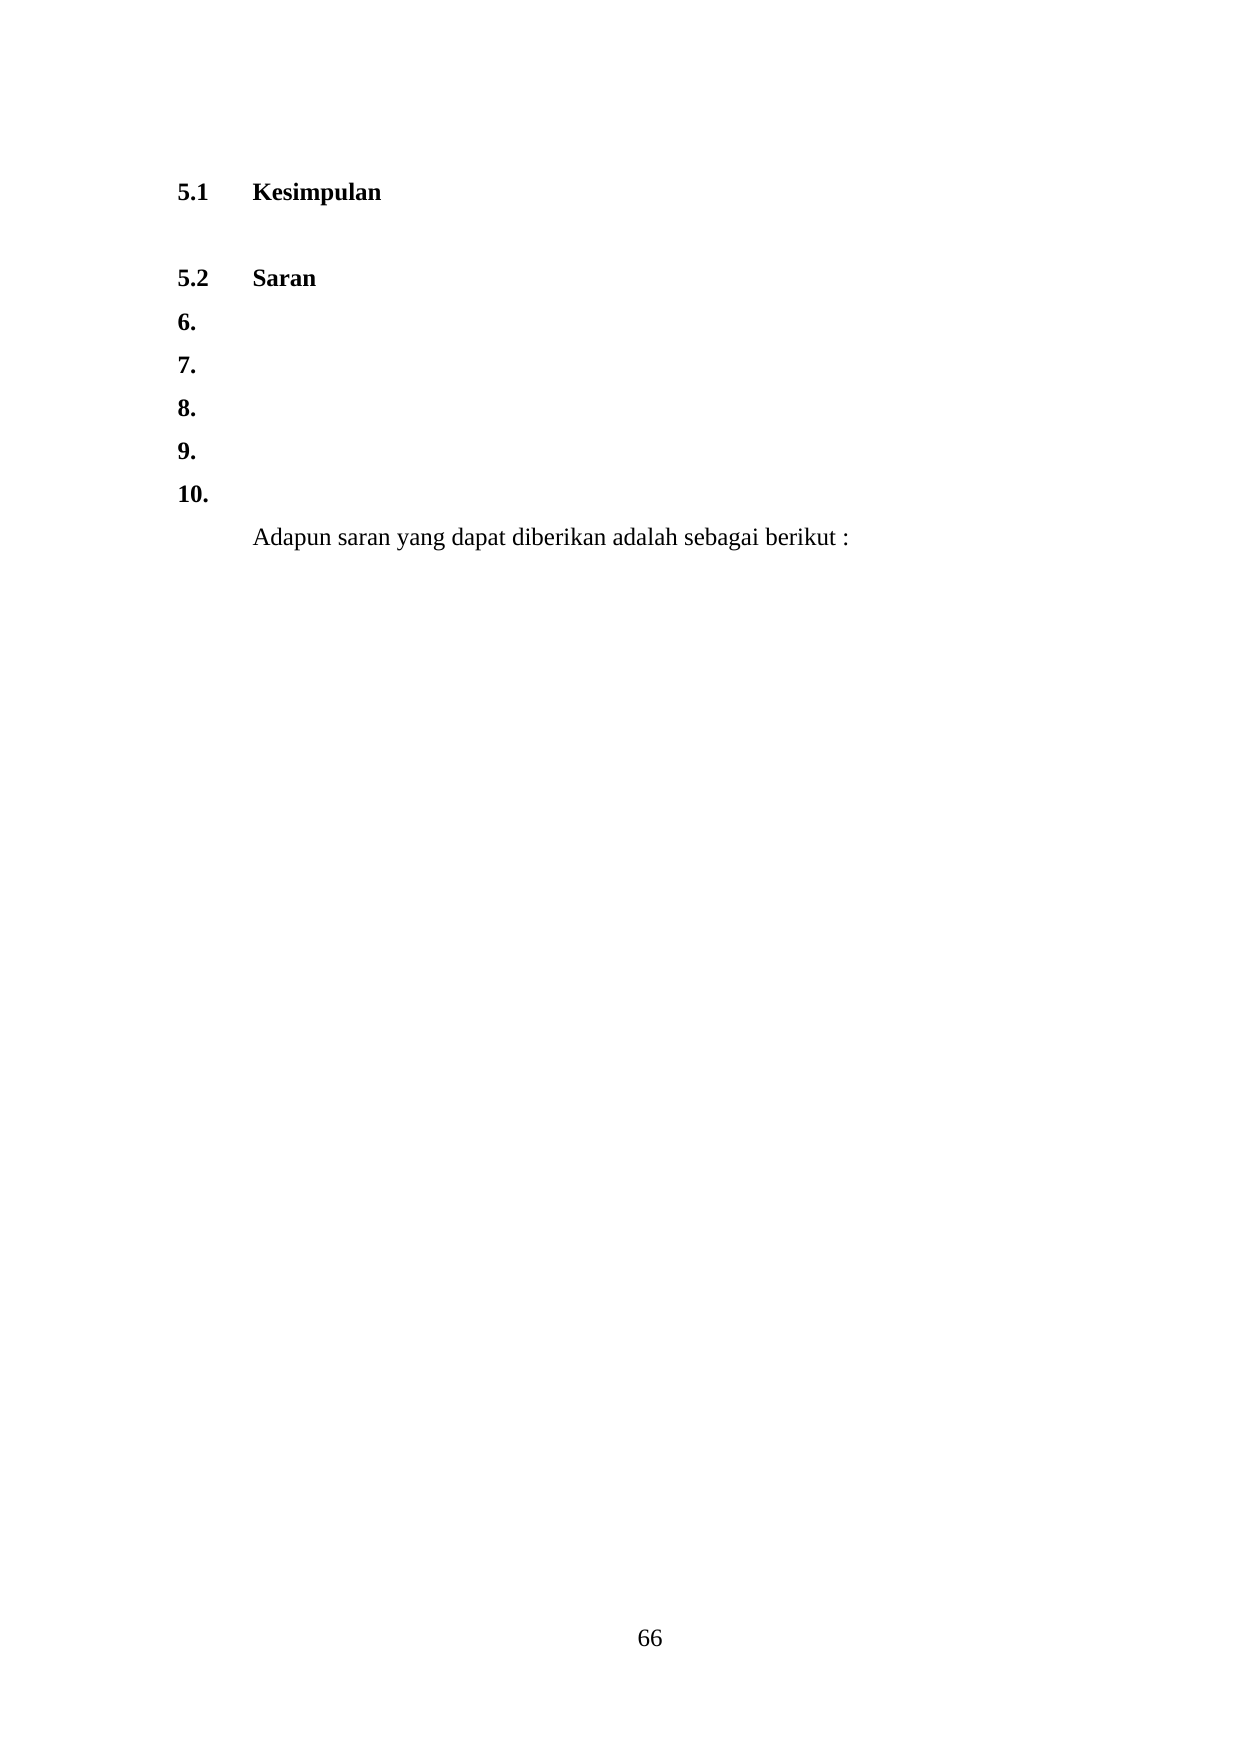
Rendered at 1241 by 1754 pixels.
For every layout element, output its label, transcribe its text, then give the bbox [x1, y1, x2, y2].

subtitle Kesimpulan [177, 177, 1122, 206]
text Adapun saran yang dapat diberikan adalah sebagai berikut : [252, 522, 1122, 551]
subtitle Saran [177, 263, 1122, 292]
